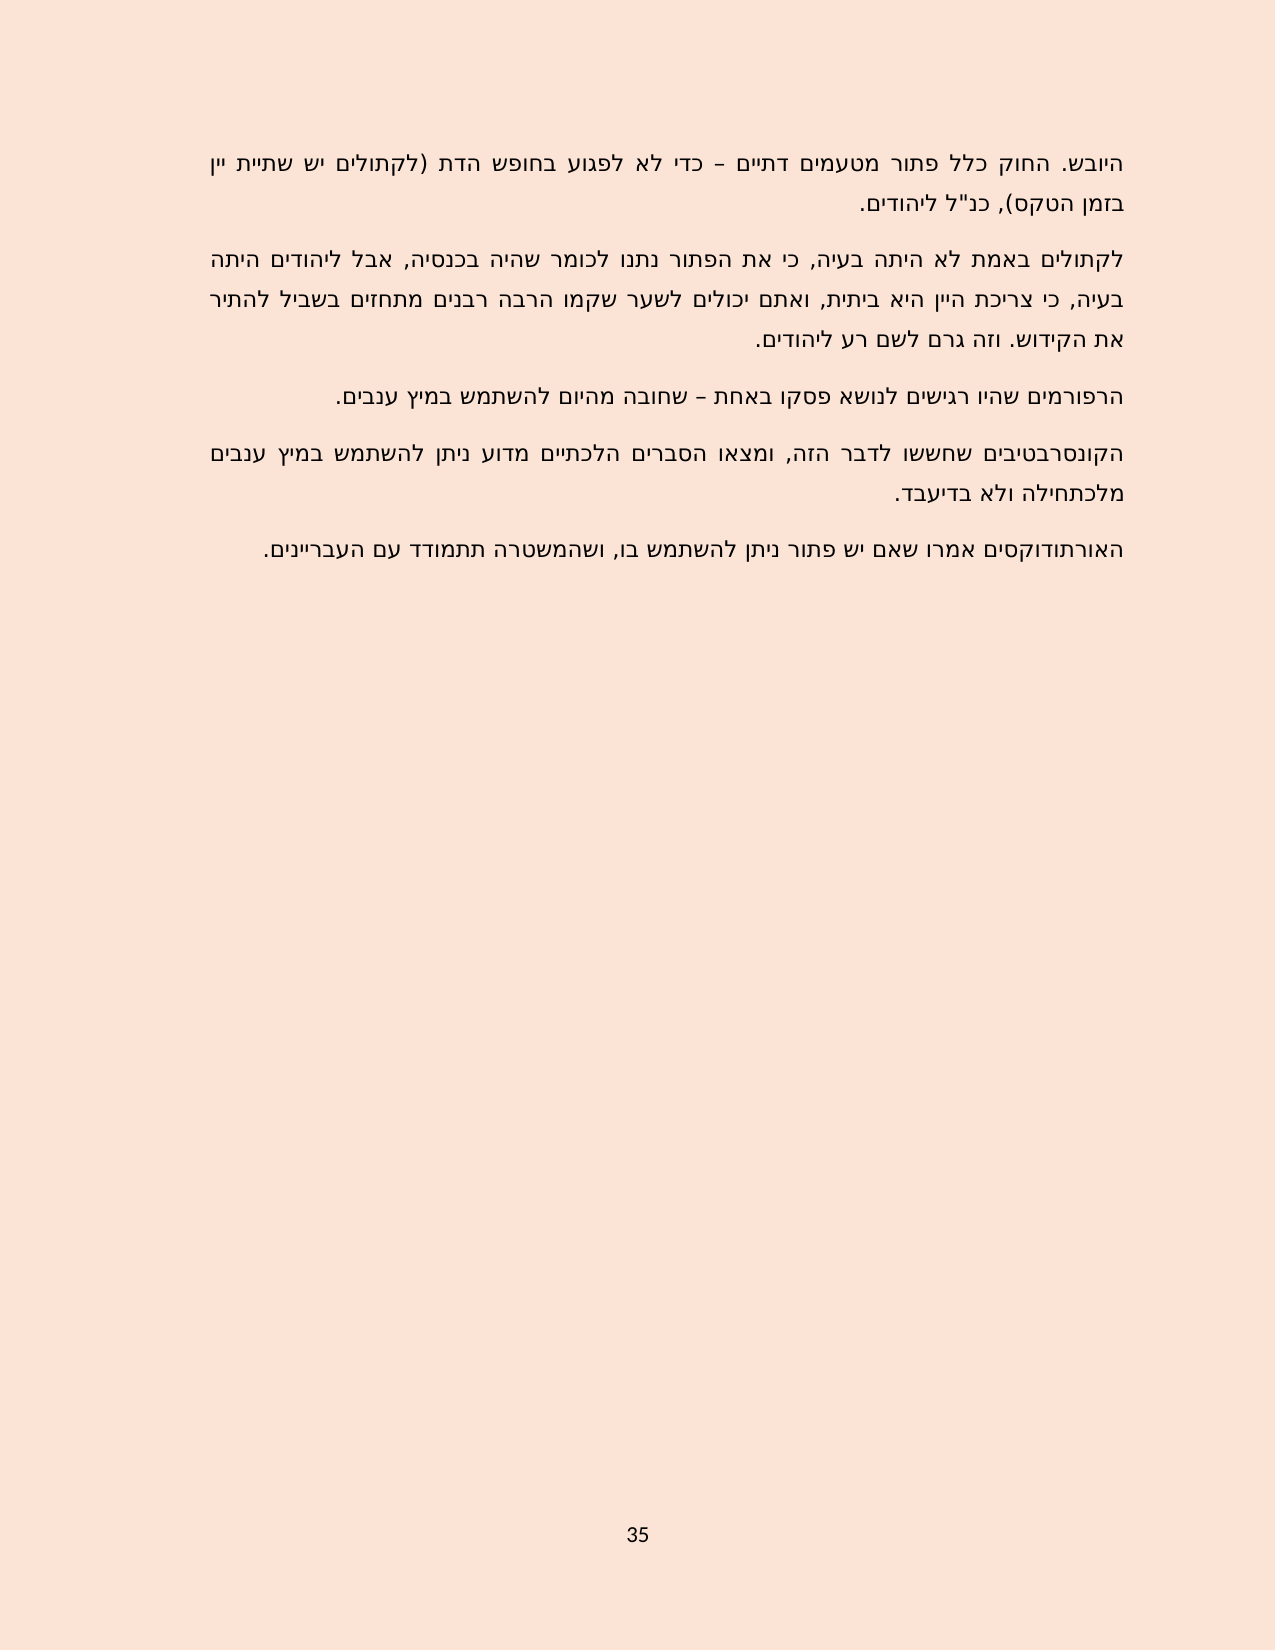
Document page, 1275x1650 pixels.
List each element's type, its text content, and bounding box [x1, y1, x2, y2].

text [209, 150, 1125, 217]
text הרפורמים שהיו רגישים לנושא פסקו באחת – שחובה מהיום להשתמש במיץ ענבים. [209, 383, 1125, 410]
text הקונסרבטיבים שחששו לדבר הזה, ומצאו הסברים הלכתיים מדוע ניתן להשתמש במיץ ענבים מלכתחילה ולא בדיעבד. [209, 440, 1125, 507]
text האורתודוקסים אמרו שאם יש פתור ניתן להשתמש בו, ושהמשטרה תתמודד עם העבריינים. [209, 537, 1125, 563]
text לקתולים באמת לא היתה בעיה, כי את הפתור נתנו לכומר שהיה בכנסיה, אבל ליהודים היתה בעיה, כי צריכת היין היא ביתית, ואתם יכולים לשער שקמו הרבה רבנים מתחזים בשביל להתיר את הקידוש. וזה גרם לשם רע ליהודים. [209, 247, 1125, 353]
